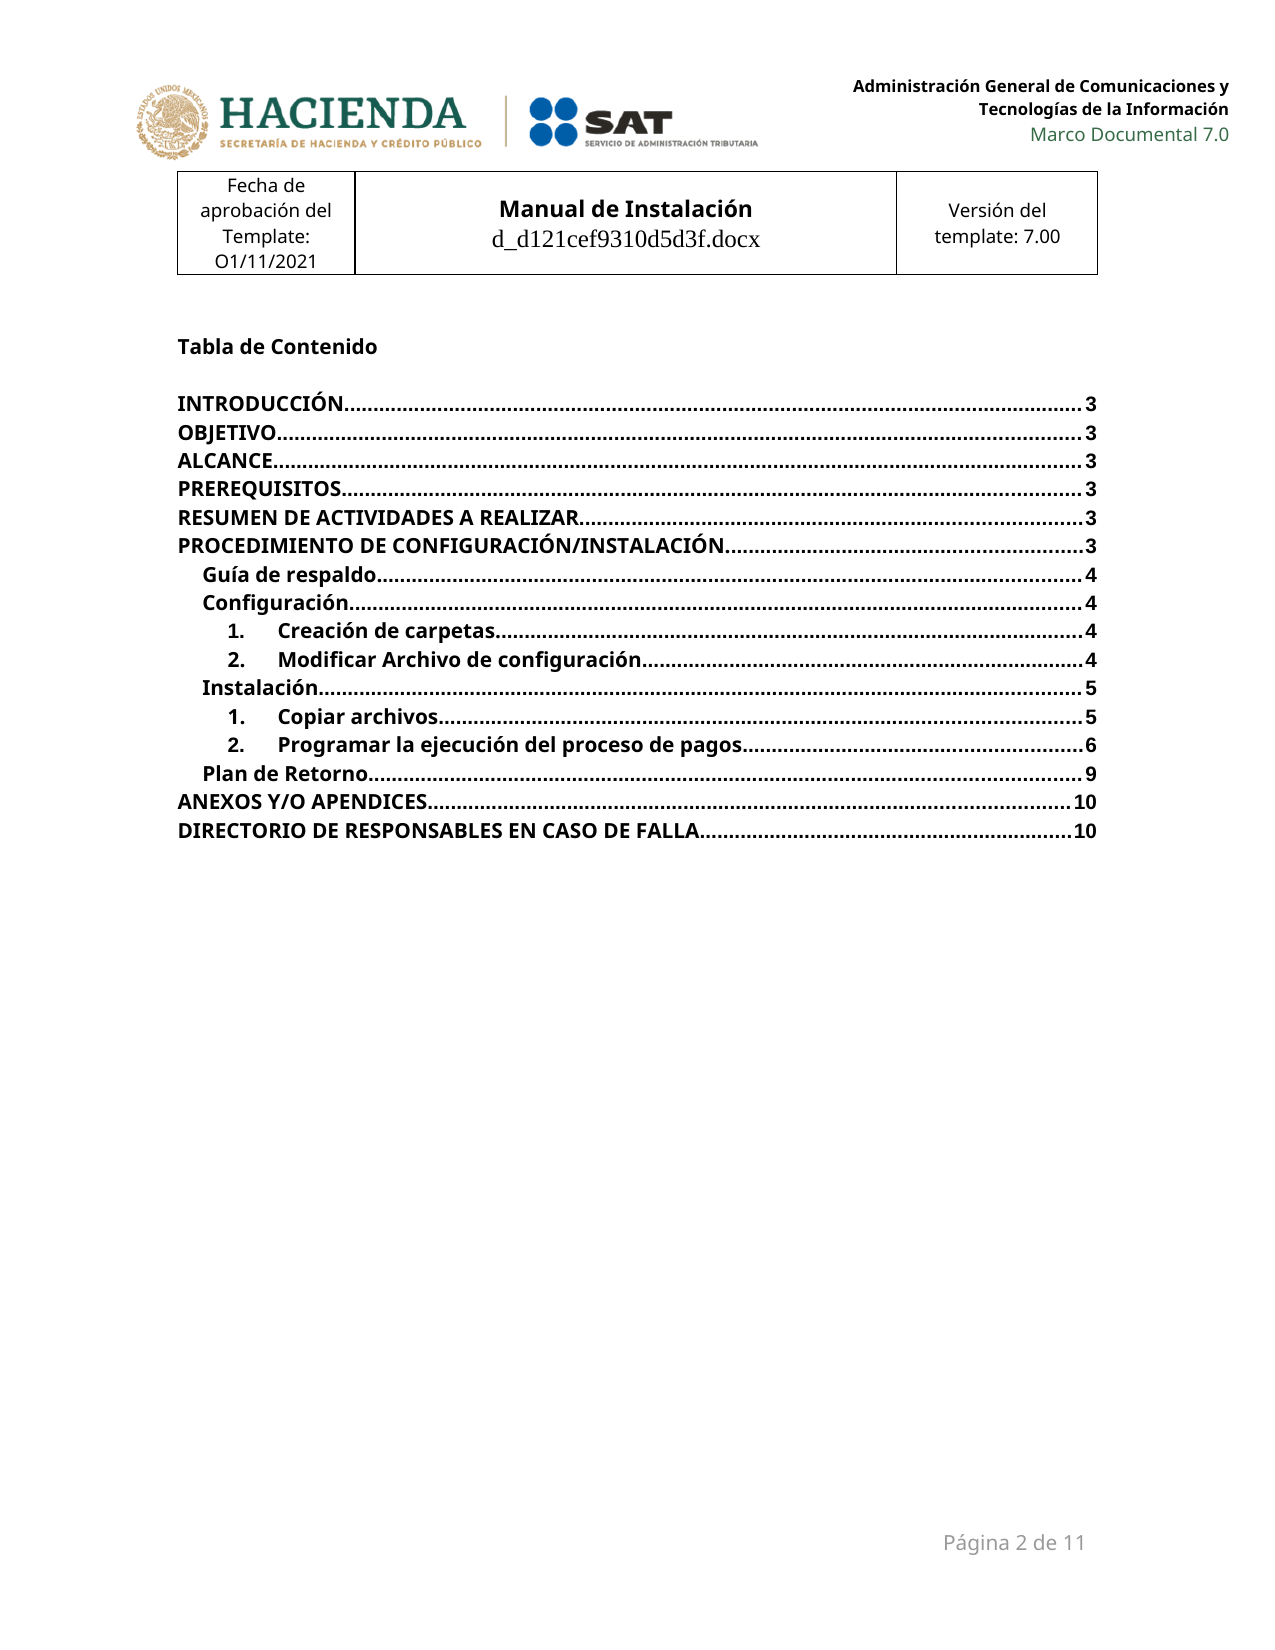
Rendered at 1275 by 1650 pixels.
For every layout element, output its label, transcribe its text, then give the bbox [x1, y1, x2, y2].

text DIRECTORIO DE RESPONSABLES EN CASO DE FALLA 10 [177, 816, 1098, 844]
text Tabla de Contenido [177, 332, 1098, 361]
text 1. Creación de carpetas. 4 [227, 617, 1098, 645]
text ALCANCE 3 [177, 446, 1098, 474]
picture [125, 75, 775, 171]
text Configuración 4 [202, 588, 1098, 617]
text 2. Modificar Archivo de configuración 4 [227, 645, 1098, 673]
text Guía de respaldo. 4 [202, 560, 1098, 588]
text PREREQUISITOS 3 [177, 474, 1098, 503]
text Instalación 5 [202, 673, 1098, 702]
text 1. Copiar archivos 5 [227, 702, 1098, 730]
text Plan de Retorno 9 [202, 759, 1098, 787]
text INTRODUCCIÓN 3 [177, 389, 1098, 418]
text ANEXOS Y/O APENDICES 10 [177, 787, 1098, 816]
text 2. Programar la ejecución del proceso de pagos 6 [227, 730, 1098, 759]
text RESUMEN DE ACTIVIDADES A REALIZAR 3 [177, 503, 1098, 531]
text PROCEDIMIENTO DE CONFIGURACIÓN/INSTALACIÓN. 3 [177, 531, 1098, 560]
text OBJETIVO 3 [177, 418, 1098, 446]
